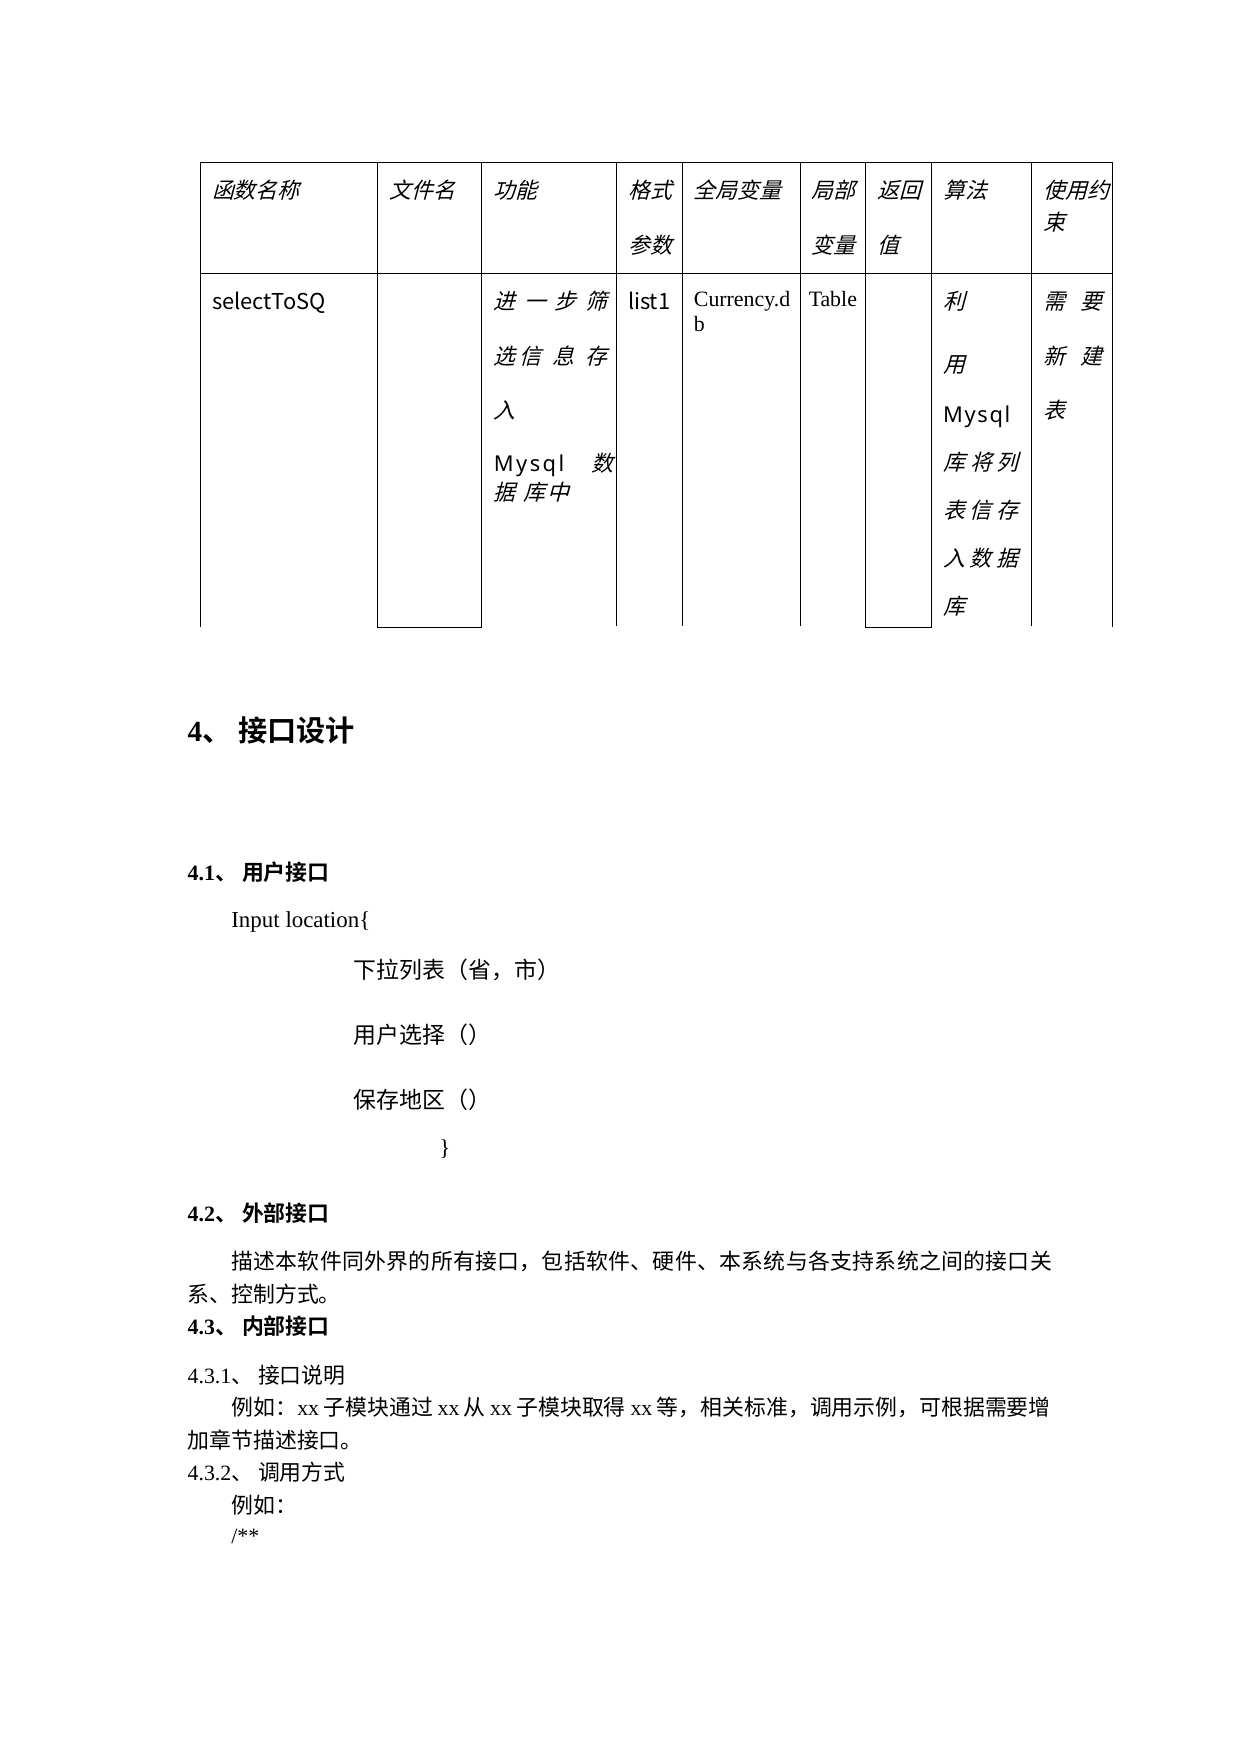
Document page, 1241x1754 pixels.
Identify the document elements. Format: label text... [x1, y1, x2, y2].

table_header 全局变量 [683, 163, 800, 273]
text 下拉列表（省，市） [187, 936, 1053, 1001]
table_header 算法 [932, 163, 1031, 273]
text 用户选择（） [187, 1001, 1053, 1066]
table_header 函数名称 [201, 163, 377, 273]
table_header 局部 变量 [801, 163, 865, 273]
text 4.3、 内部接口 [187, 1309, 1053, 1341]
subtitle 4、 接口设计 [187, 696, 1053, 761]
table_cell [378, 274, 481, 627]
text 4.3.1、 接口说明 [187, 1357, 1053, 1390]
text 4.1、 用户接口 [187, 855, 1053, 887]
table_cell [866, 274, 931, 627]
text 描述本软件同外界的所有接口，包括软件、硬件、本系统与各支持系统之间的接口关系、控制方式。 [187, 1244, 1053, 1309]
table_cell 进一步筛选信 息 存 入 Mysql 数据 库 中 [482, 274, 616, 627]
table_cell list1 [616, 274, 682, 627]
table_header 功能 [482, 163, 616, 273]
text 例如：xx子模块通过xx从xx子模块取得xx等，相关标准，调用示例，可根据需要增加章节描述接口。 [187, 1390, 1053, 1455]
text 4.2、 外部接口 [187, 1196, 1053, 1228]
table_cell Table [800, 274, 865, 627]
text } [187, 1131, 1053, 1163]
table_cell 利 用 Mysql 库将列表信存入数据库 [932, 274, 1031, 627]
table_header 文件名 [378, 163, 481, 273]
table_cell selectToSQ [201, 274, 377, 627]
text /** [187, 1520, 1053, 1552]
table_cell 需要新建表 [1031, 274, 1112, 627]
text 保存地区（） [187, 1066, 1053, 1131]
table_header 使用约束 [1032, 163, 1112, 273]
table_cell Currency.db [682, 274, 800, 627]
table_header 返回 值 [866, 163, 931, 273]
text 4.3.2、 调用方式 [187, 1455, 1053, 1487]
text Input location{ [187, 903, 1053, 936]
text 例如： [187, 1487, 1053, 1520]
table_header 格式 参数 [617, 163, 682, 273]
